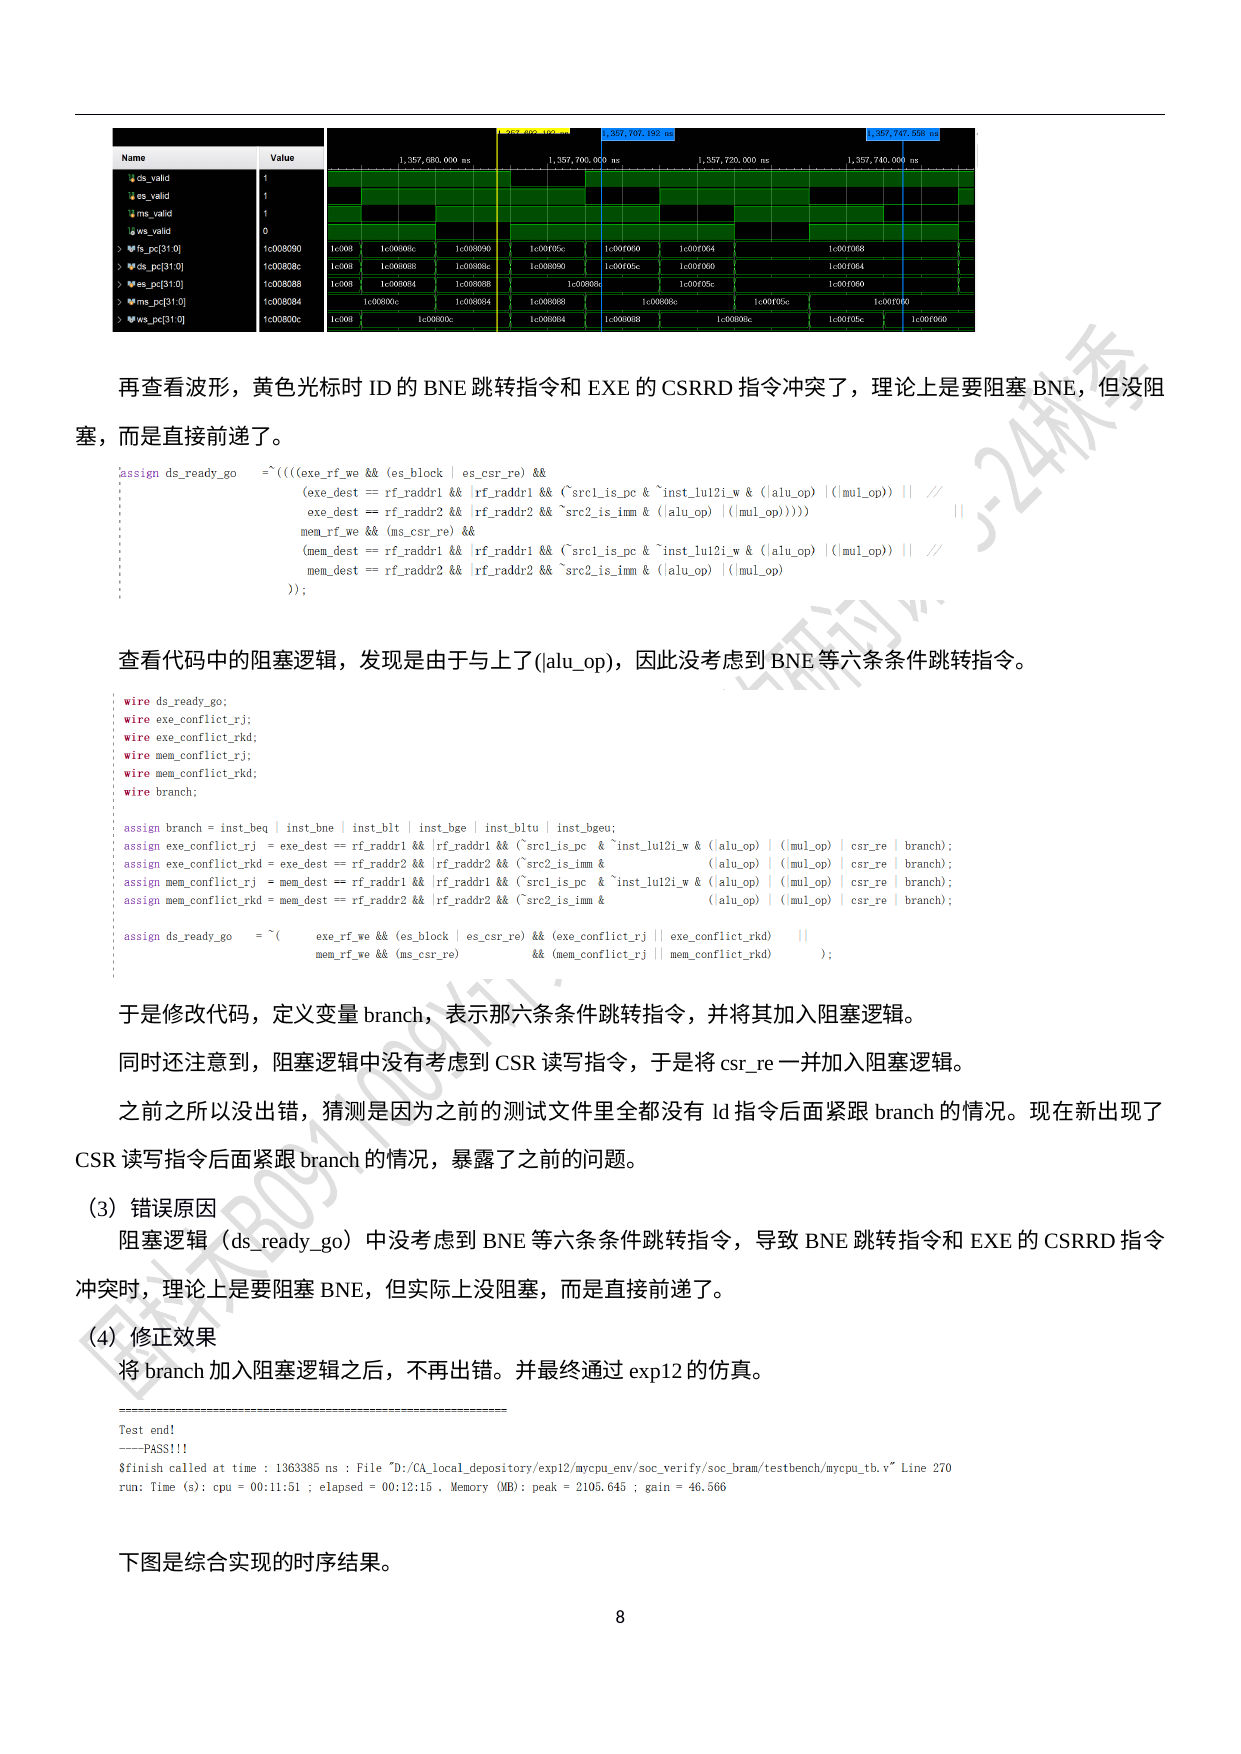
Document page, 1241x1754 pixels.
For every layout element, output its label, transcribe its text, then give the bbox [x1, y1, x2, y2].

text 之前之所以没出错，猜测是因为之前的测试文件里全都没有ld指令后面紧跟branch的情况。现在新出现了CSR读写指令后面紧跟branch的情况，暴露了之前的问题。 [75, 1093, 1165, 1174]
text （4）修正效果 [75, 1320, 1165, 1352]
text 查看代码中的阻塞逻辑，发现是由于与上了(|alu_op)，因此没考虑到BNE等六条条件跳转指令。 [75, 642, 1165, 675]
picture [112, 690, 978, 979]
text 再查看波形，黄色光标时ID的BNE跳转指令和EXE的CSRRD指令冲突了，理论上是要阻塞BNE，但没阻塞，而是直接前递了。 [75, 369, 1165, 451]
text 同时还注意到，阻塞逻辑中没有考虑到CSR读写指令，于是将csr_re一并加入阻塞逻辑。 [75, 1045, 1165, 1077]
text 于是修改代码，定义变量branch，表示那六条条件跳转指令，并将其加入阻塞逻辑。 [75, 997, 1165, 1029]
picture [112, 466, 978, 600]
picture [112, 128, 978, 332]
picture [112, 1400, 978, 1499]
text 下图是综合实现的时序结果。 [75, 1544, 1165, 1577]
text 将branch加入阻塞逻辑之后，不再出错。并最终通过exp12的仿真。 [75, 1352, 1165, 1385]
text （3）错误原因 [75, 1190, 1165, 1223]
text 阻塞逻辑（ds_ready_go）中没考虑到BNE等六条条件跳转指令，导致BNE跳转指令和EXE的CSRRD指令冲突时，理论上是要阻塞BNE，但实际上没阻塞，而是直接前递了。 [75, 1223, 1165, 1304]
